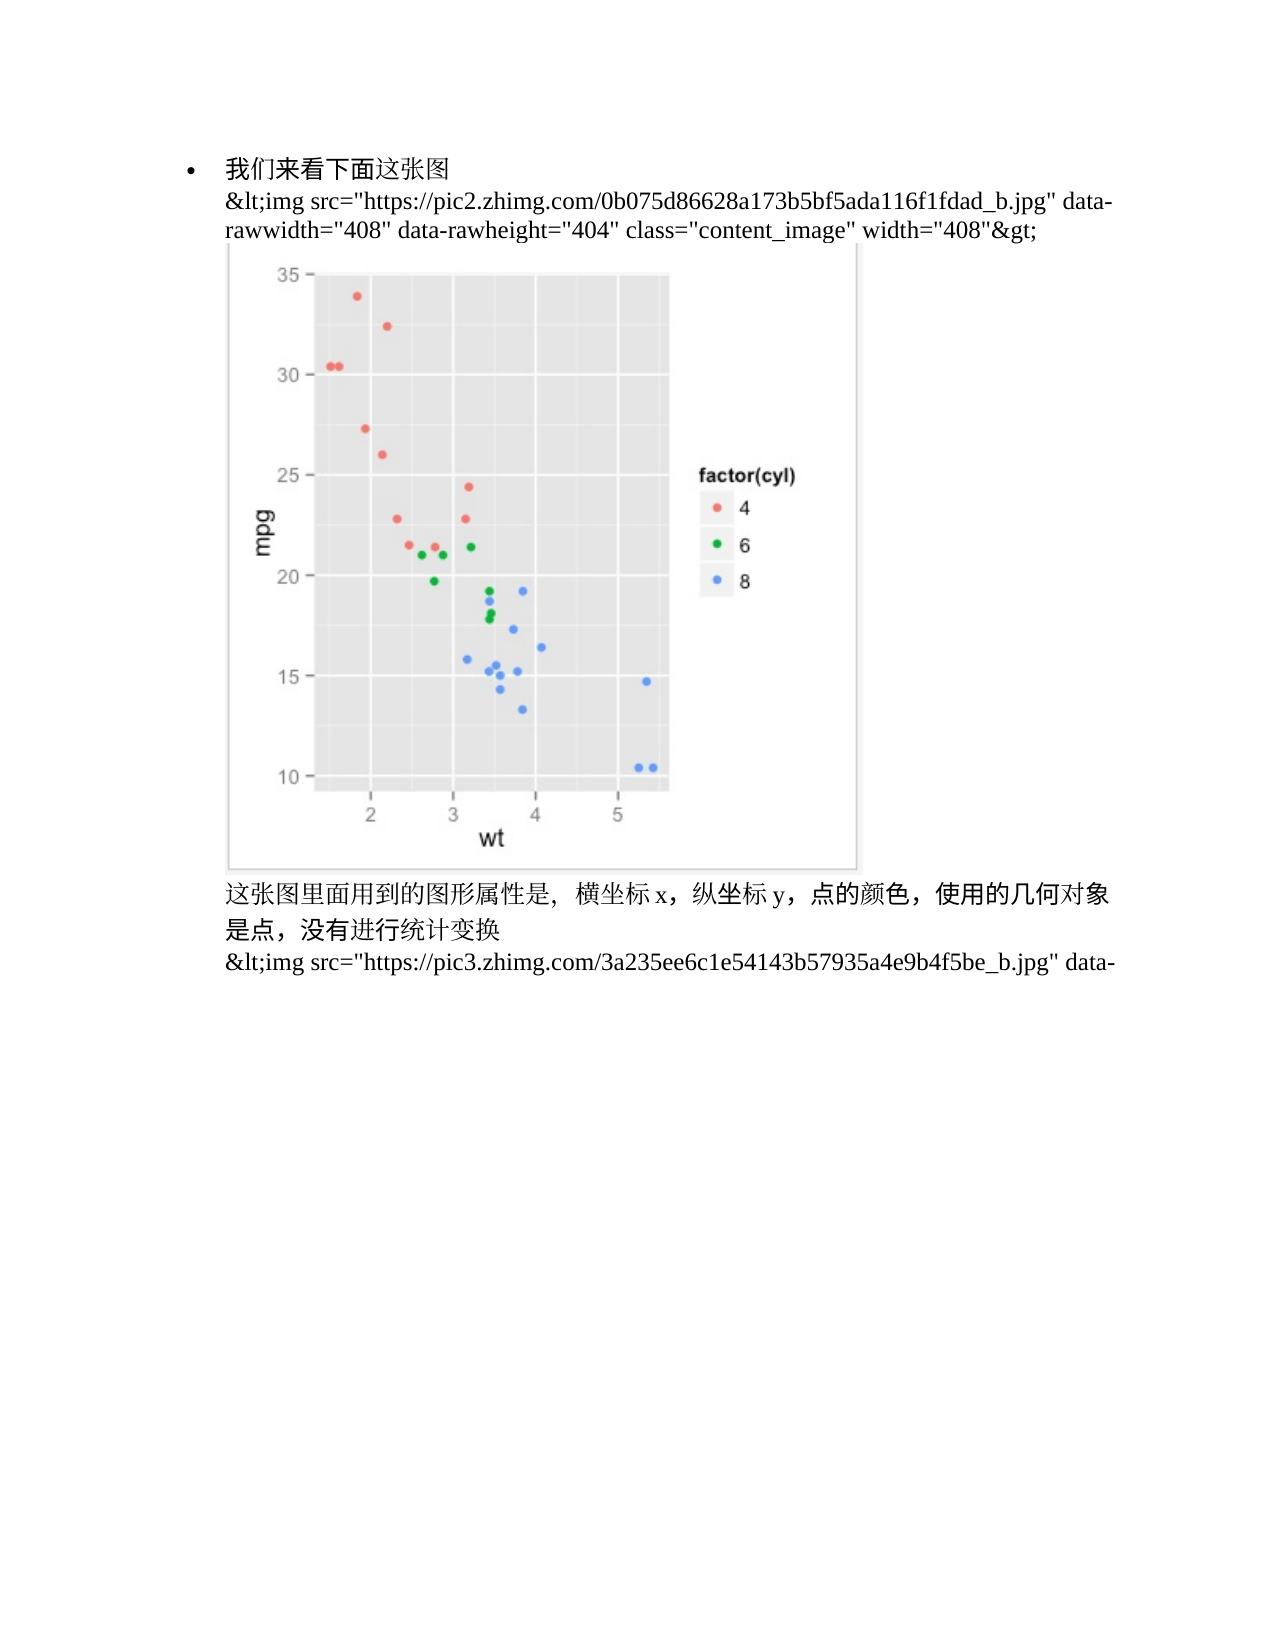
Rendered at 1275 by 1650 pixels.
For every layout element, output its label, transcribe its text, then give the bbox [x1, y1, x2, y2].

picture [225, 243, 864, 875]
